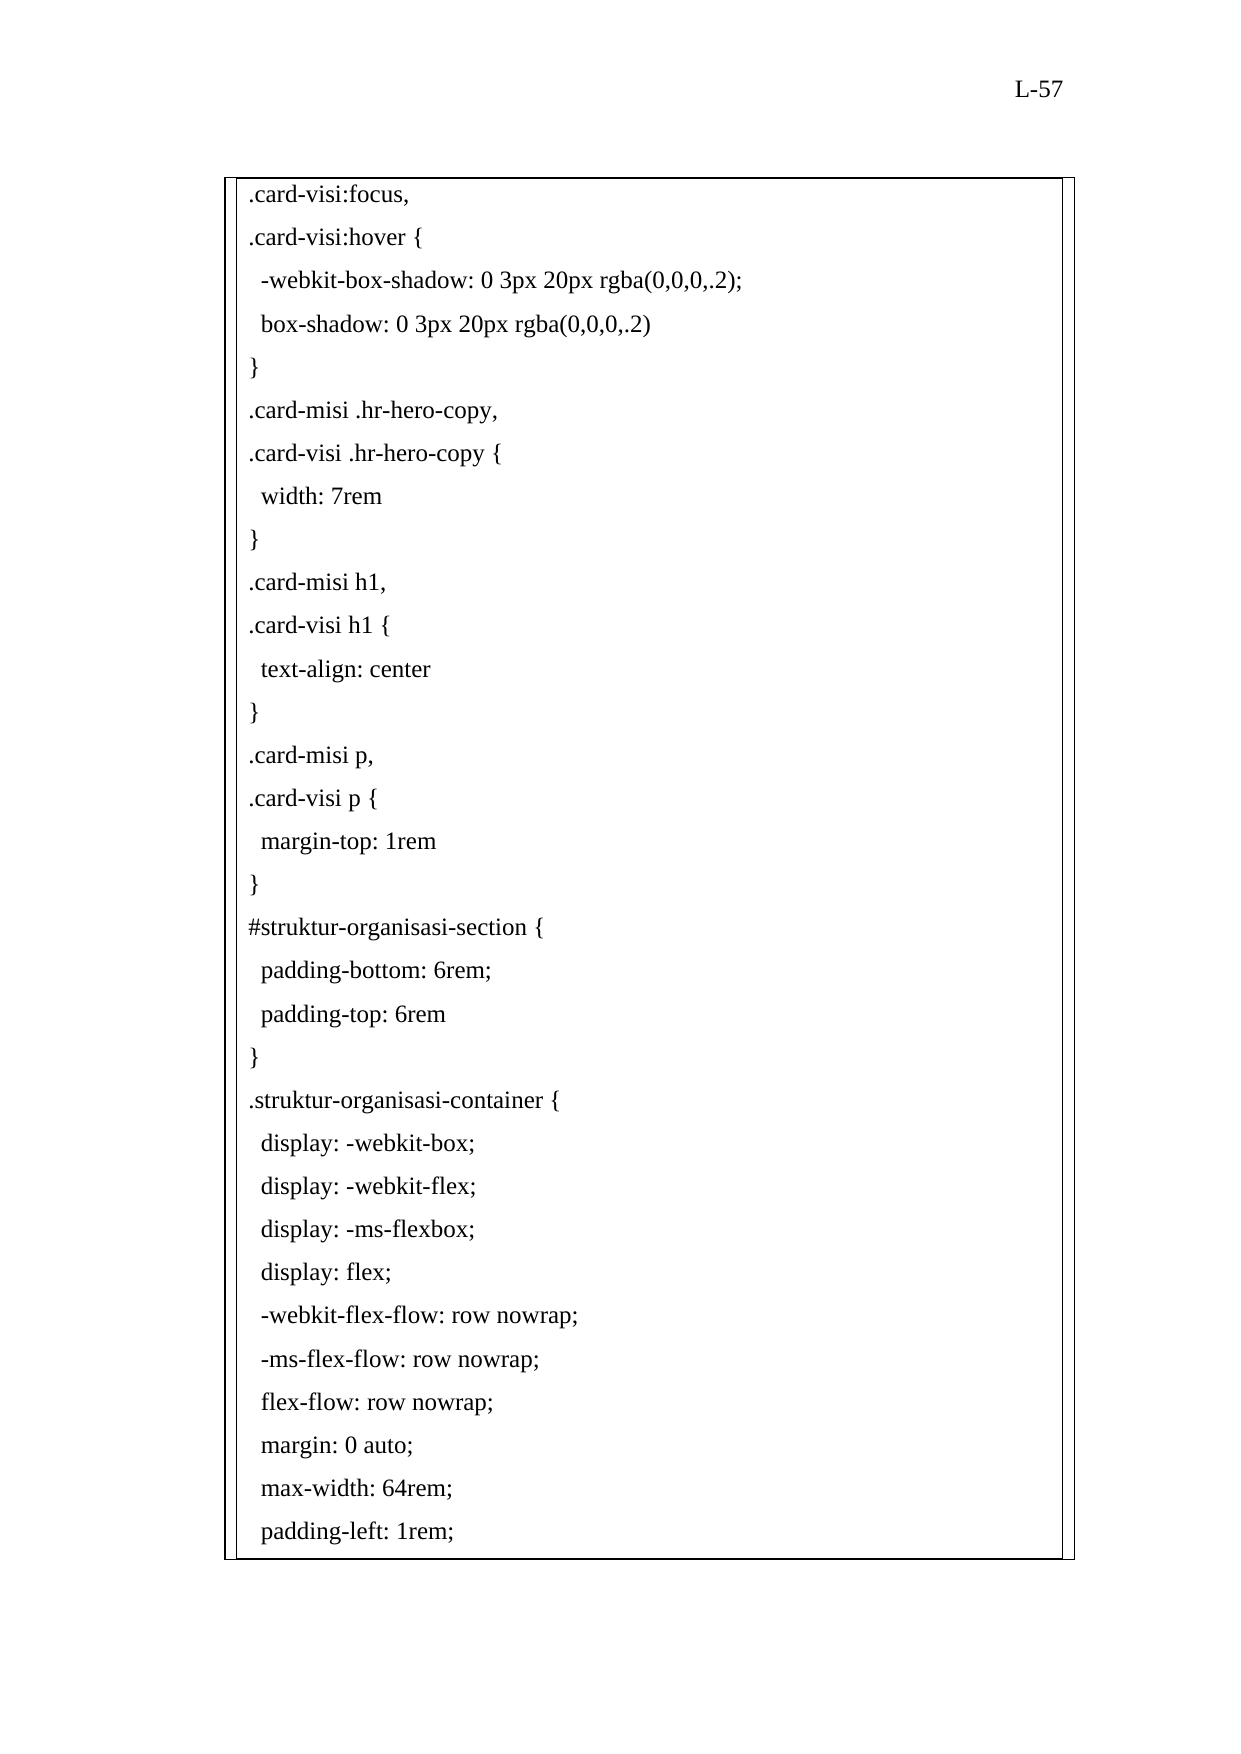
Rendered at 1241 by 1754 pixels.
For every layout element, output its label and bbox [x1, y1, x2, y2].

table_header [1063, 178, 1074, 1559]
table_header [237, 179, 1062, 1558]
table_header [226, 178, 236, 1559]
